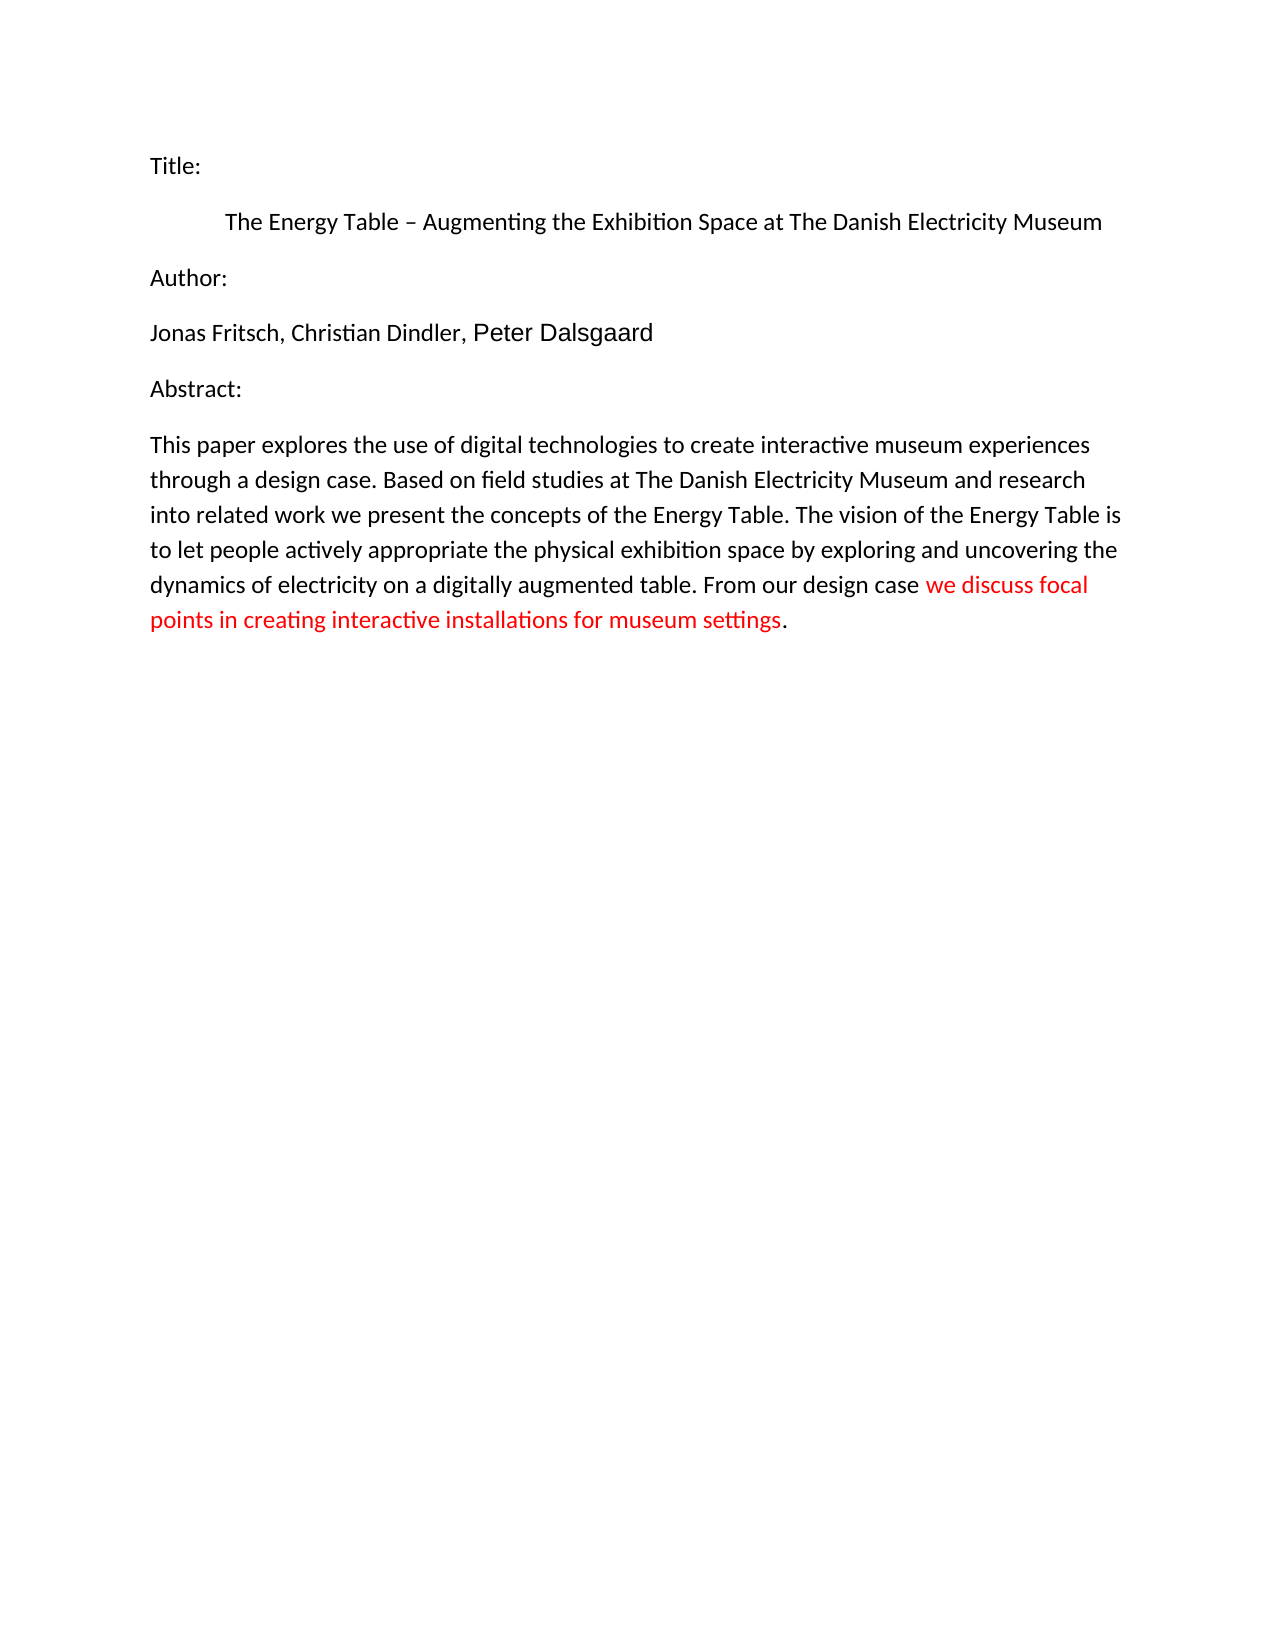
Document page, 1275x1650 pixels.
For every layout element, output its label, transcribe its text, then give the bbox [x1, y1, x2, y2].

text Abstract: [150, 373, 1125, 404]
text Jonas Fritsch, Christian Dindler, Peter Dalsgaard [150, 317, 1125, 348]
text Author: [150, 262, 1125, 292]
text The Energy Table – Augmenting the Exhibition Space at The Danish Electricity Museum [150, 206, 1125, 236]
text Title: [150, 150, 1125, 181]
text This paper explores the use of digital technologies to create interactive museum experiences through a design case. Based on field studies at The Danish Electricity Museum and research into related work we present the concepts of the Energy Table. The vision of the Energy Table is to let people actively appropriate the physical exhibition space by exploring and uncovering the dynamics of electricity on a digitally augmented table. From our design case we discuss focal points in creating interactive installations for museum settings. [150, 429, 1125, 635]
